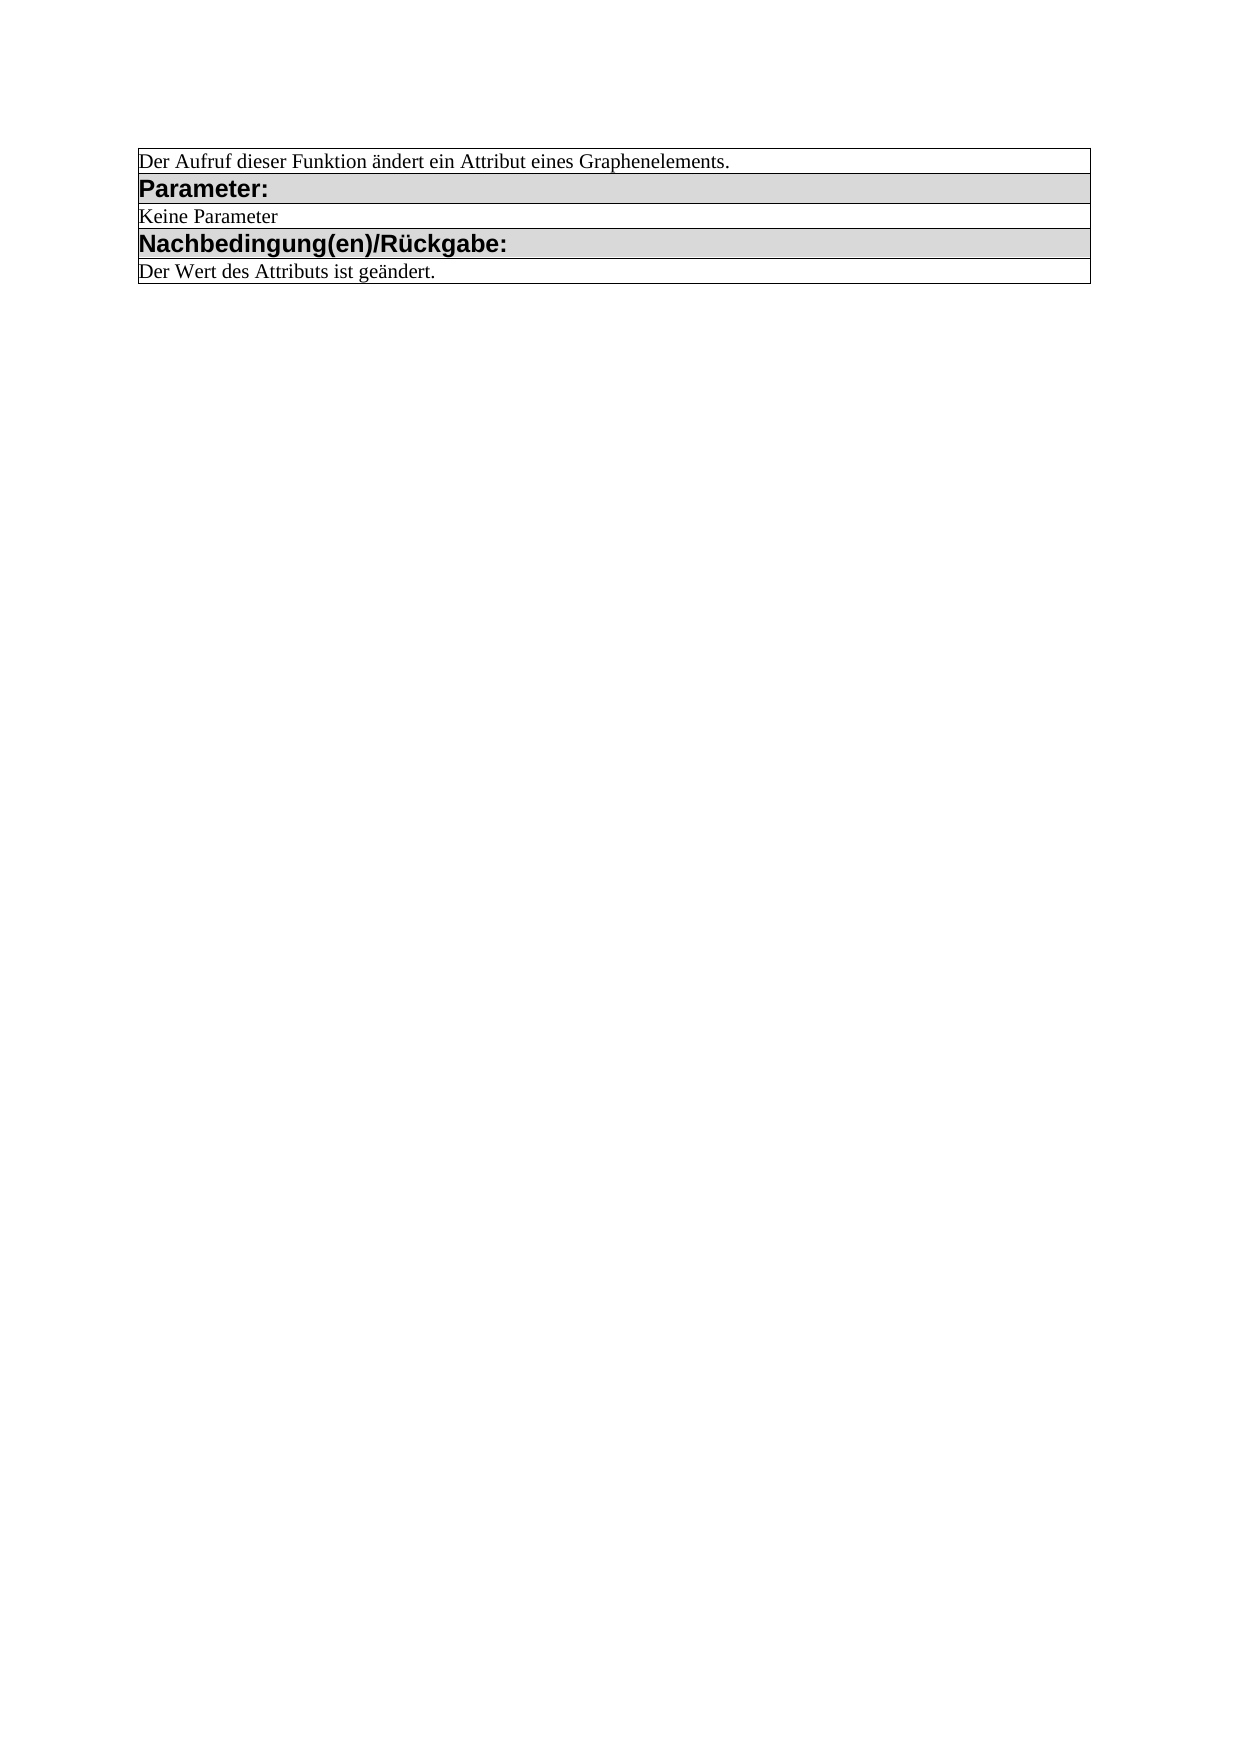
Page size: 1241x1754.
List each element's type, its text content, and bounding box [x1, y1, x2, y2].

table_cell Der Wert des Attributs ist geändert. [139, 259, 1090, 283]
table_cell Parameter: [139, 174, 1090, 203]
table_cell Keine Parameter [139, 204, 1090, 228]
table_cell Der Aufruf dieser Funktion ändert ein Attribut eines Graphenelements. [139, 149, 1090, 173]
table_cell Nachbedingung(en)/Rückgabe: [139, 229, 1090, 257]
